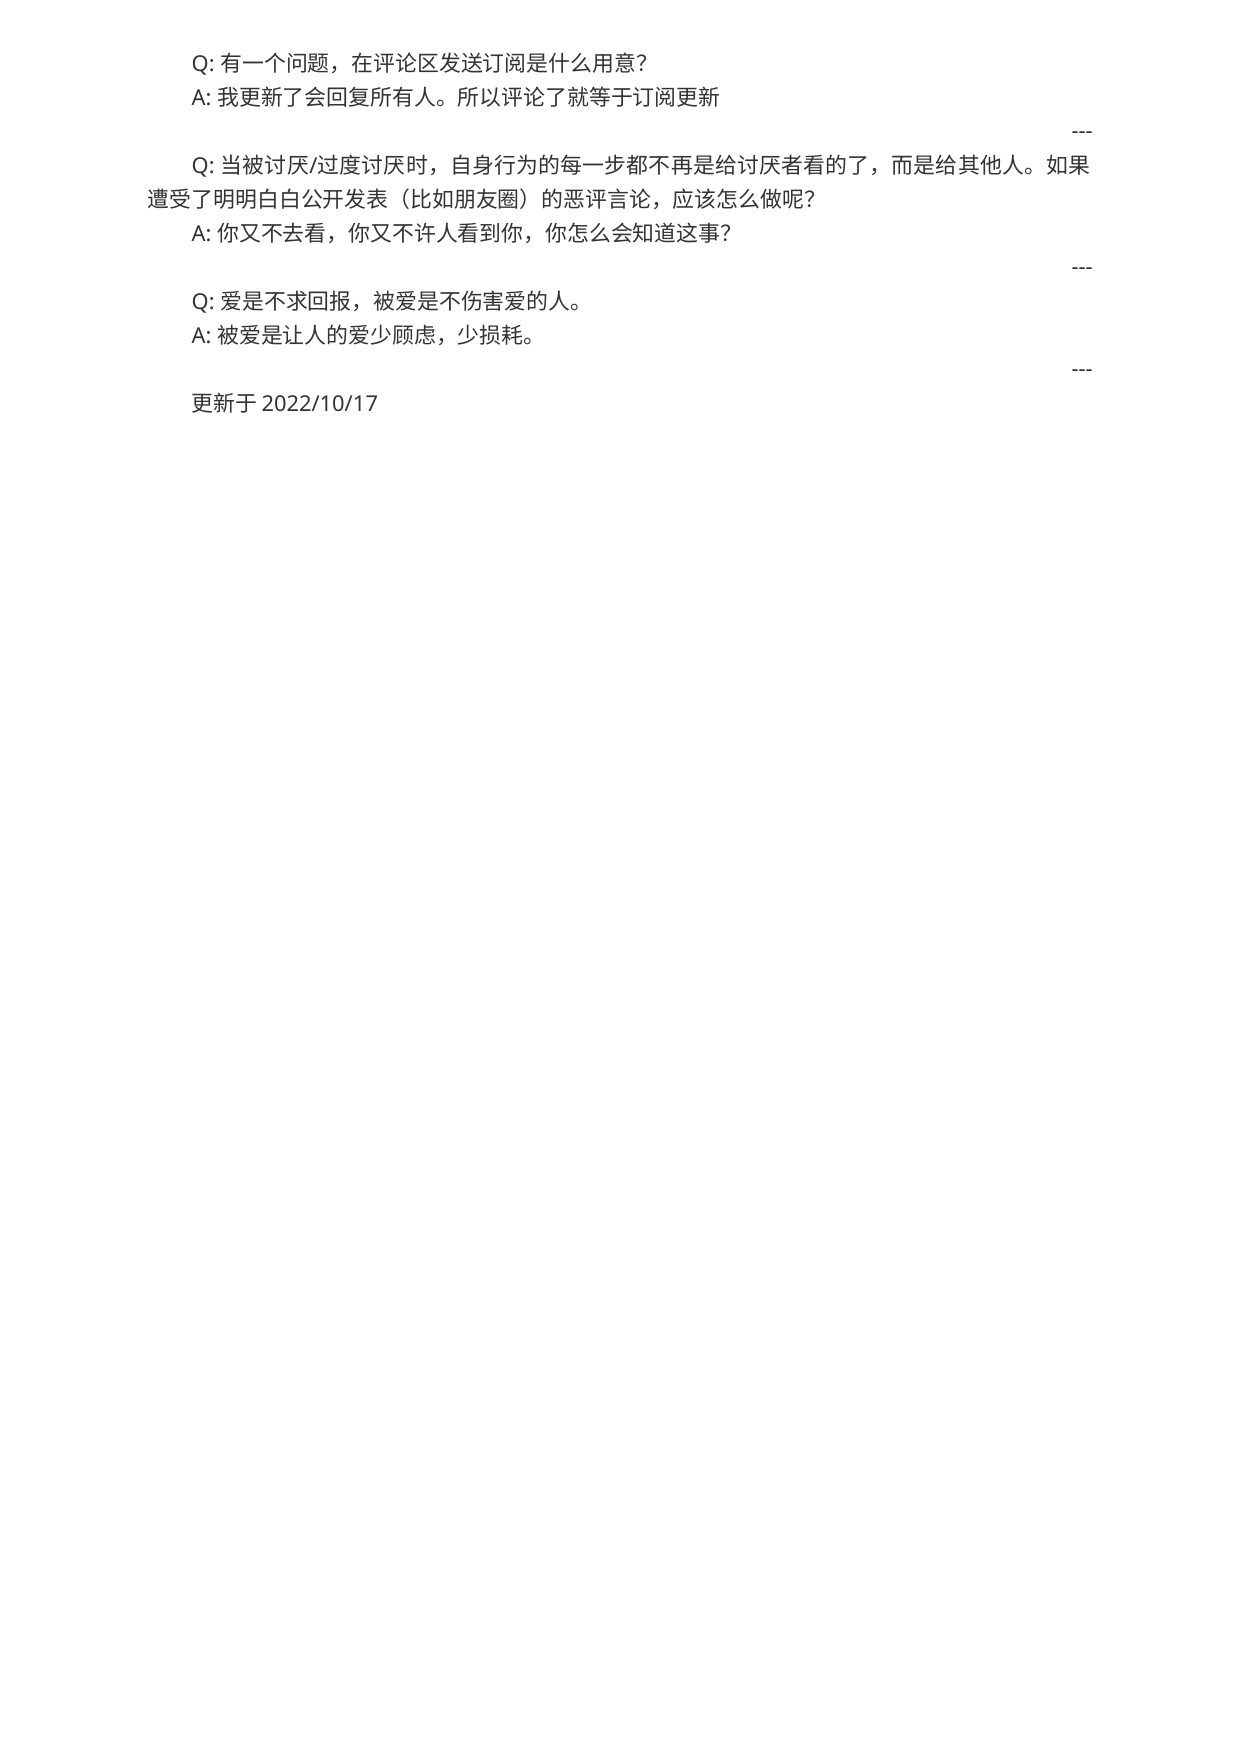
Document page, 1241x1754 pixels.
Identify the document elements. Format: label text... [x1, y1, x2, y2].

text --- [148, 249, 1092, 283]
text A: 被爱是让人的爱少顾虑，少损耗。 [148, 317, 1092, 351]
text A: 你又不去看，你又不许人看到你，你怎么会知道这事？ [148, 215, 1092, 249]
text 更新于2022/10/17 [148, 384, 1092, 418]
text --- [148, 113, 1092, 147]
text Q: 有一个问题，在评论区发送订阅是什么用意？ [148, 45, 1092, 79]
text --- [148, 351, 1092, 384]
text Q: 当被讨厌/过度讨厌时，自身行为的每一步都不再是给讨厌者看的了，而是给其他人。如果遭受了明明白白公开发表（比如朋友圈）的恶评言论，应该怎么做呢？ [148, 147, 1092, 215]
text A: 我更新了会回复所有人。所以评论了就等于订阅更新 [148, 79, 1092, 113]
text Q: 爱是不求回报，被爱是不伤害爱的人。 [148, 283, 1092, 317]
